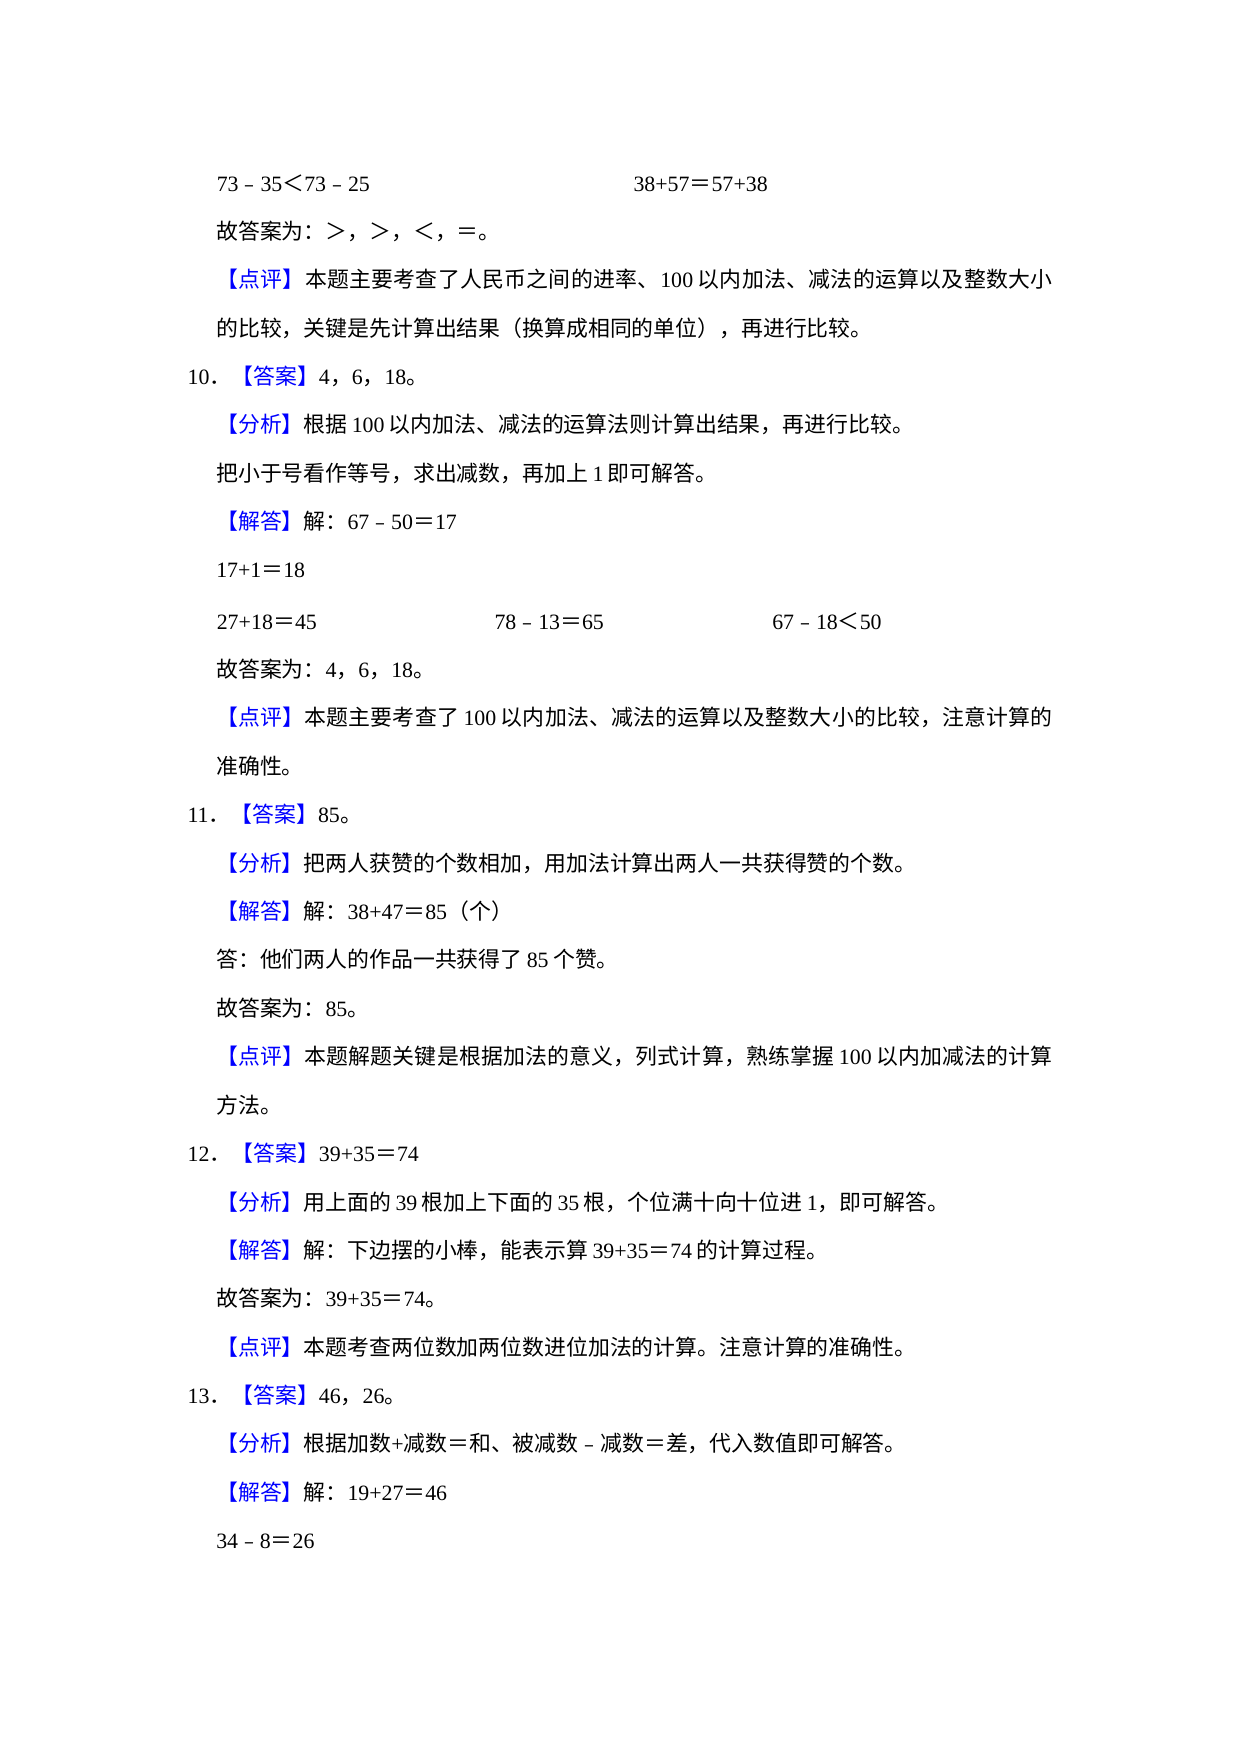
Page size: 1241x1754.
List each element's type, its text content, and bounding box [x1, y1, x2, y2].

text 故答案为：85。 [216, 990, 1053, 1023]
text 12．【答案】39+35＝74 [187, 1136, 1053, 1168]
text 17+1＝18 [216, 552, 1053, 584]
text 【分析】根据100以内加法、减法的运算法则计算出结果，再进行比较。 [216, 407, 1053, 439]
text 【点评】本题考查两位数加两位数进位加法的计算。注意计算的准确性。 [216, 1329, 1053, 1362]
text 【解答】解：67﹣50＝17 [216, 504, 1053, 536]
text 【点评】本题解题关键是根据加法的意义，列式计算，熟练掌握100以内加减法的计算方法。 [216, 1039, 1053, 1120]
text 【分析】用上面的39根加上下面的35根，个位满十向十位进1，即可解答。 [216, 1184, 1053, 1217]
table_cell 38+57＝57+38 [630, 162, 1047, 213]
table_header 78﹣13＝65 [491, 600, 769, 652]
table_header 27+18＝45 [214, 600, 491, 652]
text 【点评】本题主要考查了人民币之间的进率、100以内加法、减法的运算以及整数大小的比较，关键是先计算出结果（换算成相同的单位），再进行比较。 [216, 262, 1053, 343]
text 故答案为：39+35＝74。 [216, 1281, 1053, 1313]
text 10．【答案】4，6，18。 [187, 359, 1053, 391]
text 故答案为：＞，＞，＜，＝。 [216, 213, 1053, 246]
text 11．【答案】85。 [187, 797, 1053, 829]
text 故答案为：4，6，18。 [216, 652, 1053, 684]
text 【分析】把两人获赞的个数相加，用加法计算出两人一共获得赞的个数。 [216, 845, 1053, 878]
text 【解答】解：38+47＝85（个） [216, 894, 1053, 926]
text 【分析】根据加数+减数＝和、被减数﹣减数＝差，代入数值即可解答。 [216, 1426, 1053, 1458]
text 【解答】解：下边摆的小棒，能表示算39+35＝74的计算过程。 [216, 1232, 1053, 1265]
text 答：他们两人的作品一共获得了85个赞。 [216, 942, 1053, 974]
text 13．【答案】46，26。 [187, 1377, 1053, 1410]
table_header 67﹣18＜50 [769, 600, 1047, 652]
text 34﹣8＝26 [216, 1522, 1053, 1555]
table_cell 73﹣35＜73﹣25 [214, 162, 630, 213]
text 【点评】本题主要考查了100以内加法、减法的运算以及整数大小的比较，注意计算的准确性。 [216, 700, 1053, 781]
text 把小于号看作等号，求出减数，再加上1即可解答。 [216, 455, 1053, 488]
text 【解答】解：19+27＝46 [216, 1474, 1053, 1507]
